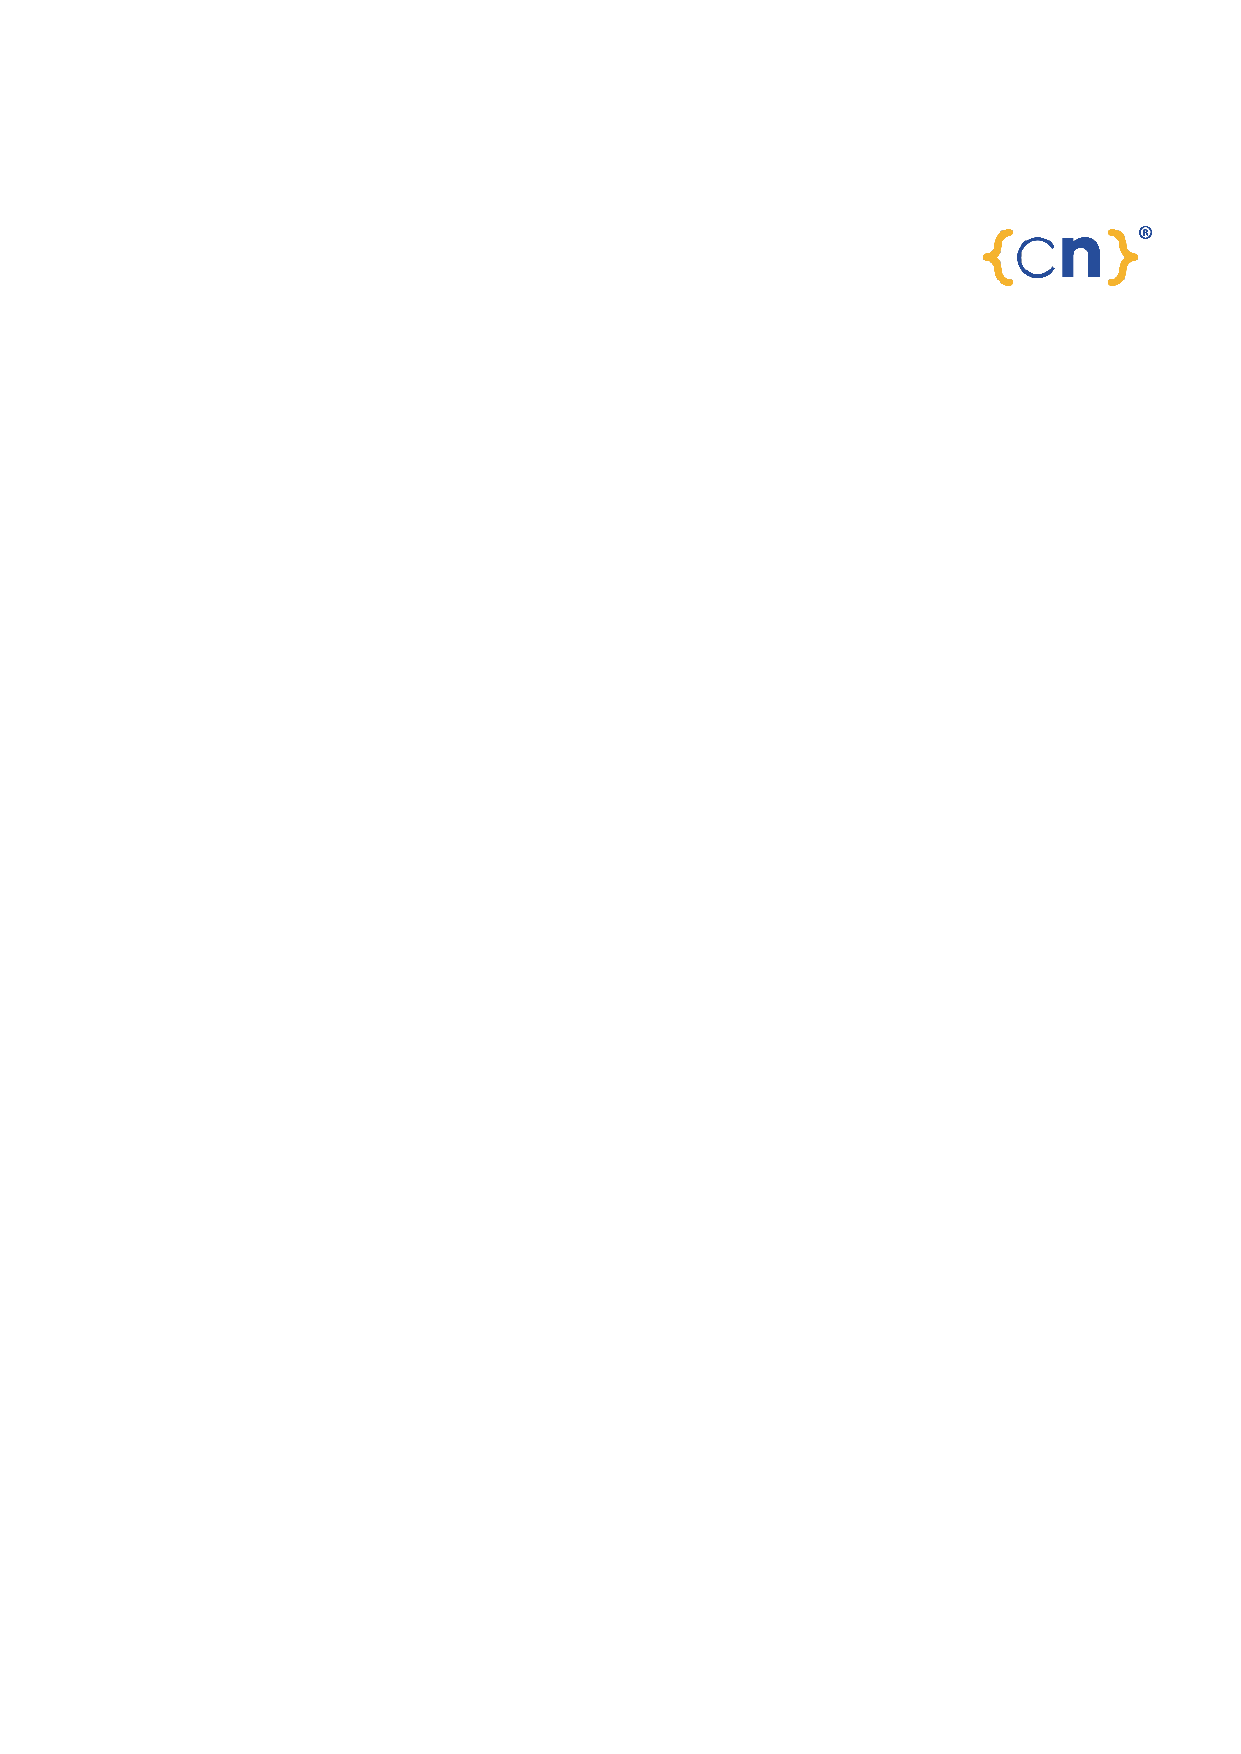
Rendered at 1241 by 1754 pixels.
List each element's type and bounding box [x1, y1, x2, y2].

picture [959, 152, 1166, 358]
